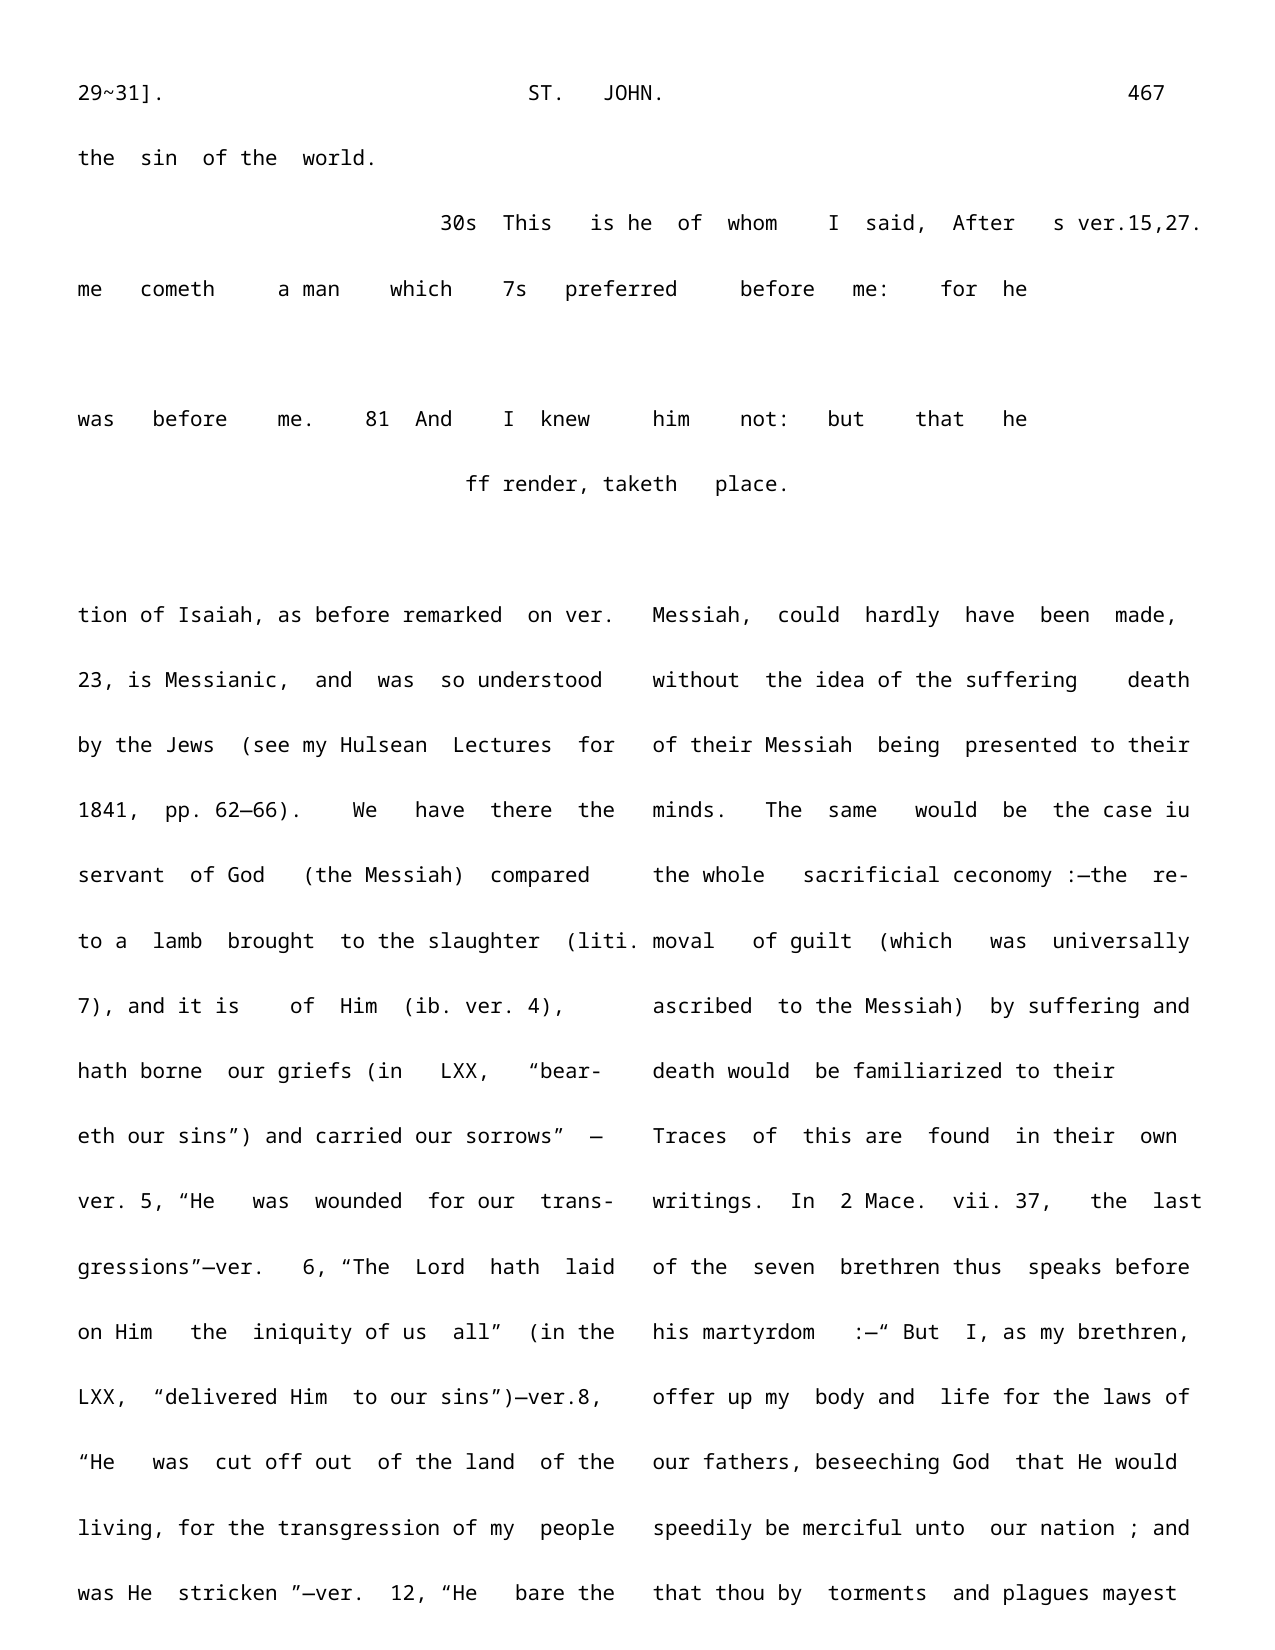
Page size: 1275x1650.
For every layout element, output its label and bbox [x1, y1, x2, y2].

text [15, 15, 1260, 1606]
